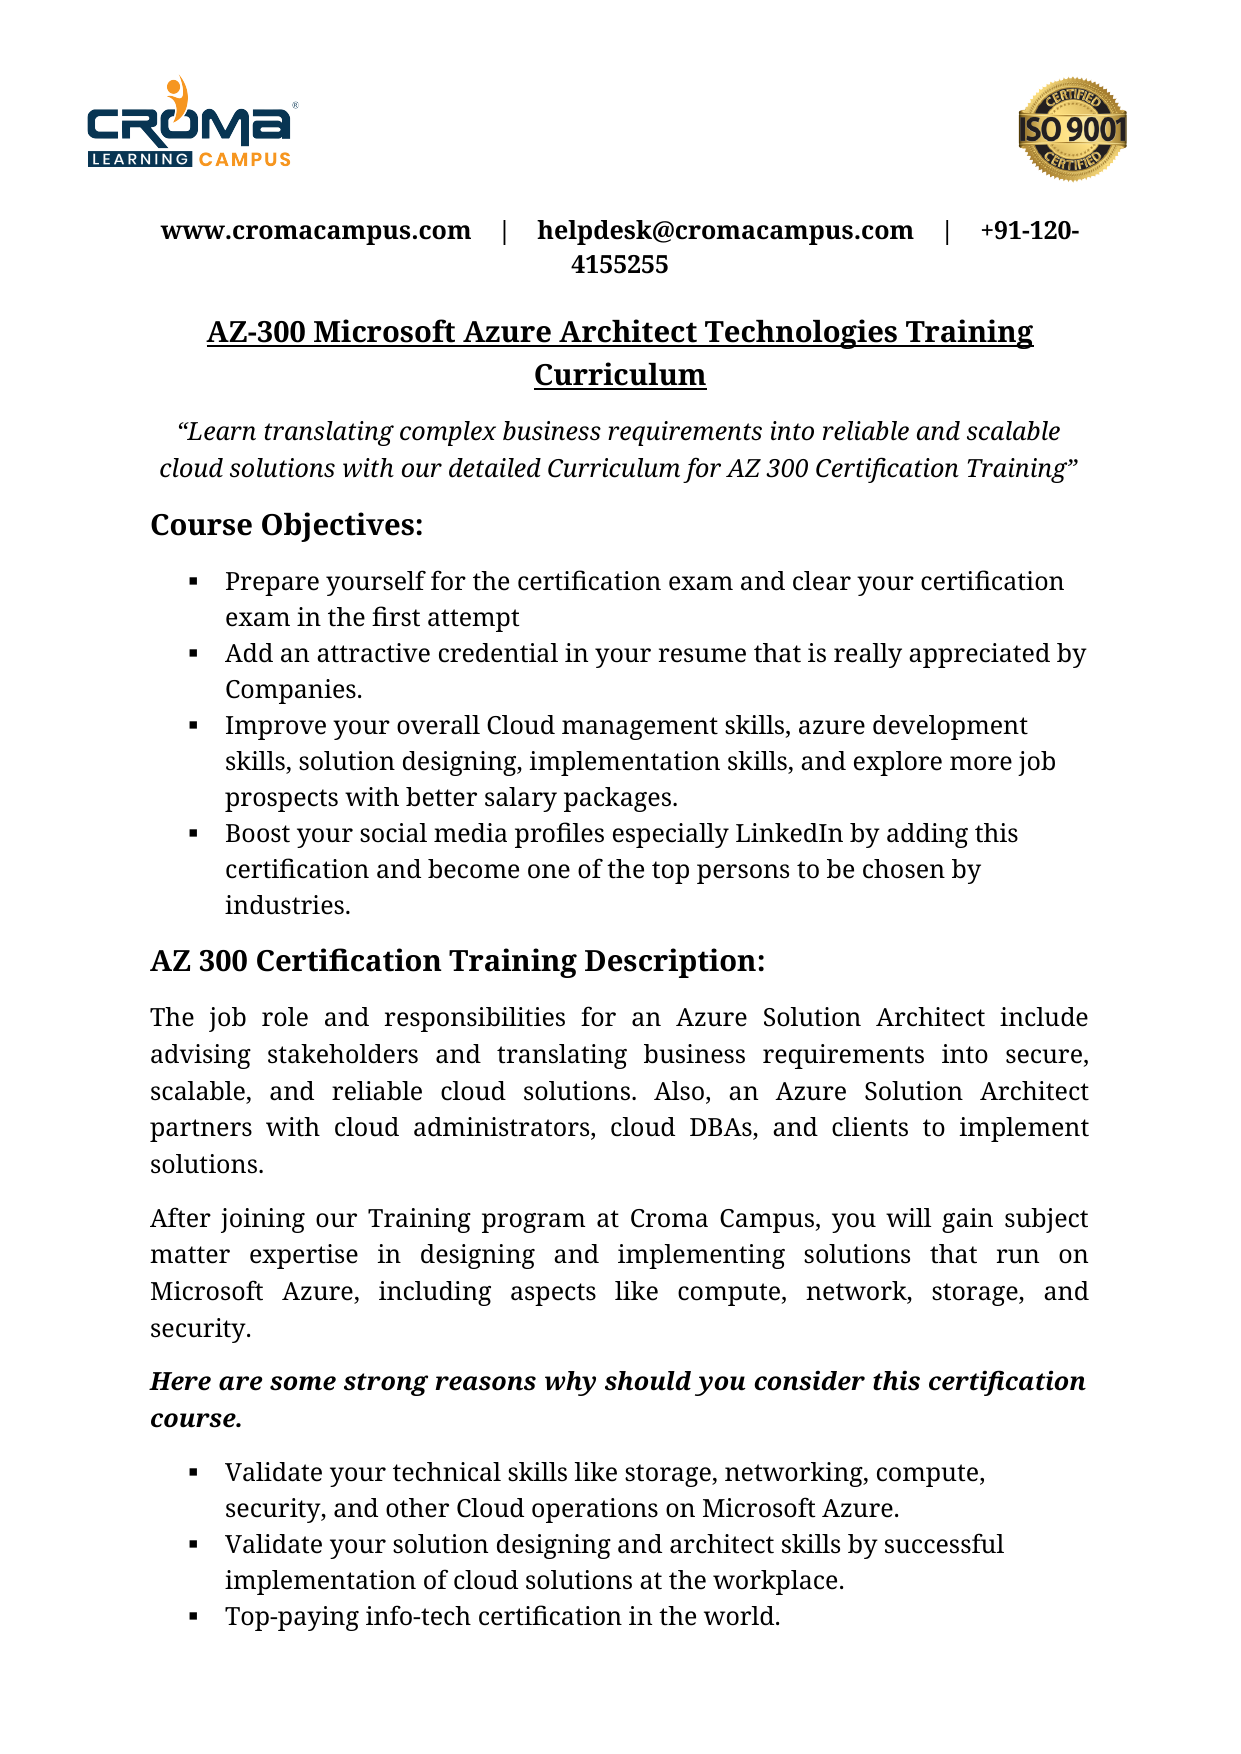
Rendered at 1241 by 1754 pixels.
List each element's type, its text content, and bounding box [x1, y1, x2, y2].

text After joining our Training program at Croma Campus, you will gain subject matter expertise in designing and implementing solutions that run on Microsoft Azure, including aspects like compute, network, storage, and security. [150, 1200, 1090, 1345]
picture [87, 74, 299, 167]
text www.cromacampus.com | helpdesk@cromacampus.com | +91-120-4155255 [150, 213, 1090, 281]
list Boost your social media profiles especially LinkedIn by adding this certification and become one of the top persons to be chosen by industries. [187, 816, 1090, 922]
list Improve your overall Cloud management skills, azure development skills, solution designing, implementation skills, and explore more job prospects with better salary packages. [187, 707, 1090, 813]
picture [991, 74, 1155, 184]
list Validate your technical skills like storage, networking, compute, security, and other Cloud operations on Microsoft Azure. [187, 1454, 1090, 1524]
list Validate your solution designing and architect skills by successful implementation of cloud solutions at the workplace. [187, 1526, 1090, 1596]
text AZ 300 Certification Training Description: [150, 940, 1090, 980]
list Top-paying info-tech certification in the world. [187, 1598, 1090, 1632]
text Course Objectives: [150, 504, 1090, 543]
text AZ-300 Microsoft Azure Architect Technologies Training Curriculum [150, 311, 1090, 394]
list Add an attractive credential in your resume that is really appreciated by Companies. [187, 635, 1090, 705]
text Here are some strong reasons why should you consider this certification course. [150, 1364, 1090, 1435]
text “Learn translating complex business requirements into reliable and scalable cloud solutions with our detailed Curriculum for AZ 300 Certification Training” [150, 413, 1090, 484]
list Prepare yourself for the certification exam and clear your certification exam in the first attempt [187, 563, 1090, 633]
text The job role and responsibilities for an Azure Solution Architect include advising stakeholders and translating business requirements into secure, scalable, and reliable cloud solutions. Also, an Azure Solution Architect partners with cloud administrators, cloud DBAs, and clients to implement solutions. [150, 1000, 1090, 1181]
